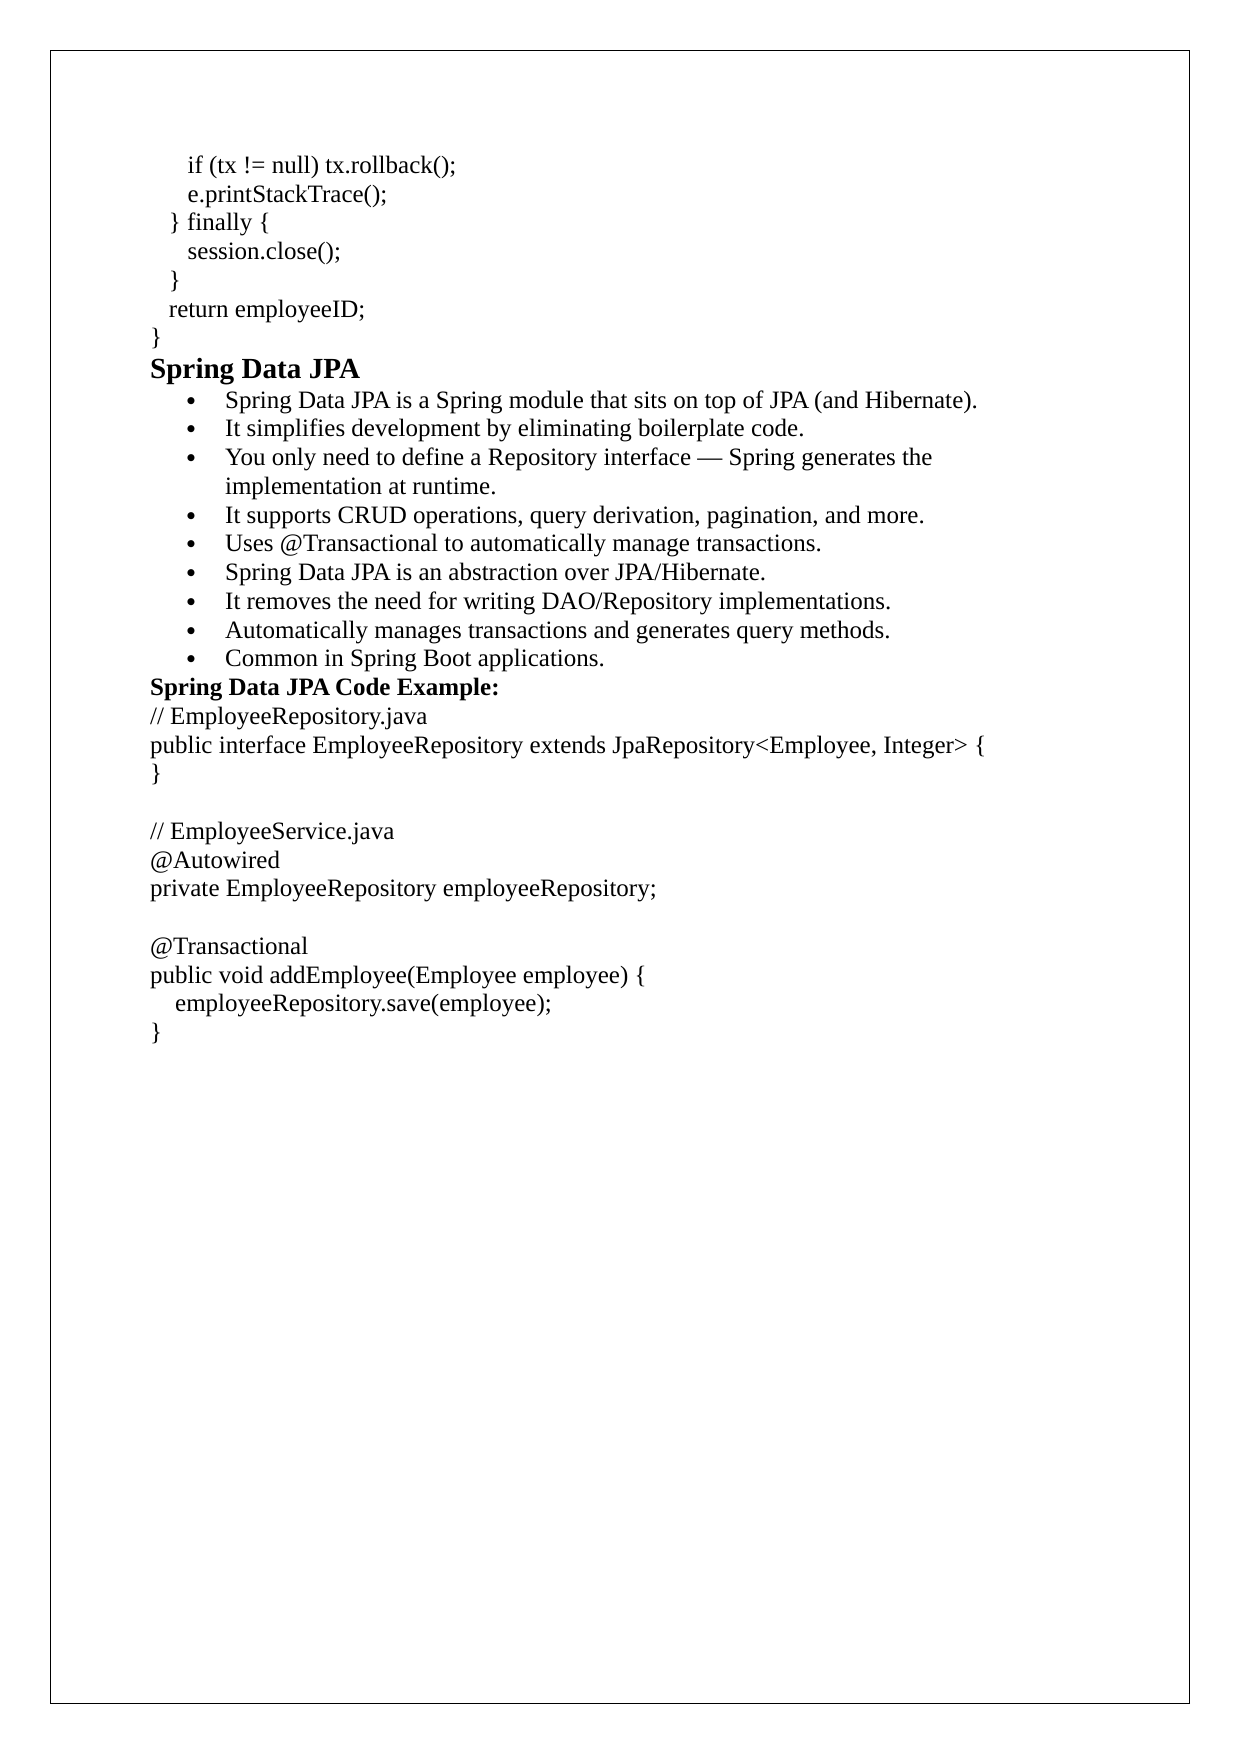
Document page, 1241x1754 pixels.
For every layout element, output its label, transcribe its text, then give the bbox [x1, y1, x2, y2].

text @Autowired [150, 845, 1090, 873]
list Automatically manages transactions and generates query methods. [187, 615, 1090, 643]
text } [150, 758, 1090, 787]
list Uses @Transactional to automatically manage transactions. [187, 528, 1090, 557]
list Spring Data JPA is an abstraction over JPA/Hibernate. [187, 557, 1090, 586]
text public interface EmployeeRepository extends JpaRepository<Employee, Integer> { [150, 730, 1090, 758]
text private EmployeeRepository employeeRepository; [150, 873, 1090, 902]
list You only need to define a Repository interface — Spring generates the implementation at runtime. [187, 442, 1090, 500]
text } [150, 1017, 1090, 1046]
text return employeeID; [150, 294, 1090, 322]
text Spring Data JPA Code Example: [150, 672, 1090, 701]
text } [150, 265, 1090, 294]
list It supports CRUD operations, query derivation, pagination, and more. [187, 500, 1090, 528]
list Spring Data JPA is a Spring module that sits on top of JPA (and Hibernate). [187, 385, 1090, 413]
text } finally { [150, 207, 1090, 236]
text // EmployeeRepository.java [150, 701, 1090, 730]
list It removes the need for writing DAO/Repository implementations. [187, 586, 1090, 615]
text } [150, 322, 1090, 351]
text e.printStackTrace(); [150, 179, 1090, 207]
text if (tx != null) tx.rollback(); [150, 150, 1090, 179]
text employeeRepository.save(employee); [150, 988, 1090, 1017]
text Spring Data JPA [150, 351, 1090, 385]
text public void addEmployee(Employee employee) { [150, 960, 1090, 988]
list It simplifies development by eliminating boilerplate code. [187, 413, 1090, 442]
text // EmployeeService.java [150, 816, 1090, 845]
text @Transactional [150, 931, 1090, 960]
list Common in Spring Boot applications. [187, 643, 1090, 672]
text session.close(); [150, 236, 1090, 265]
